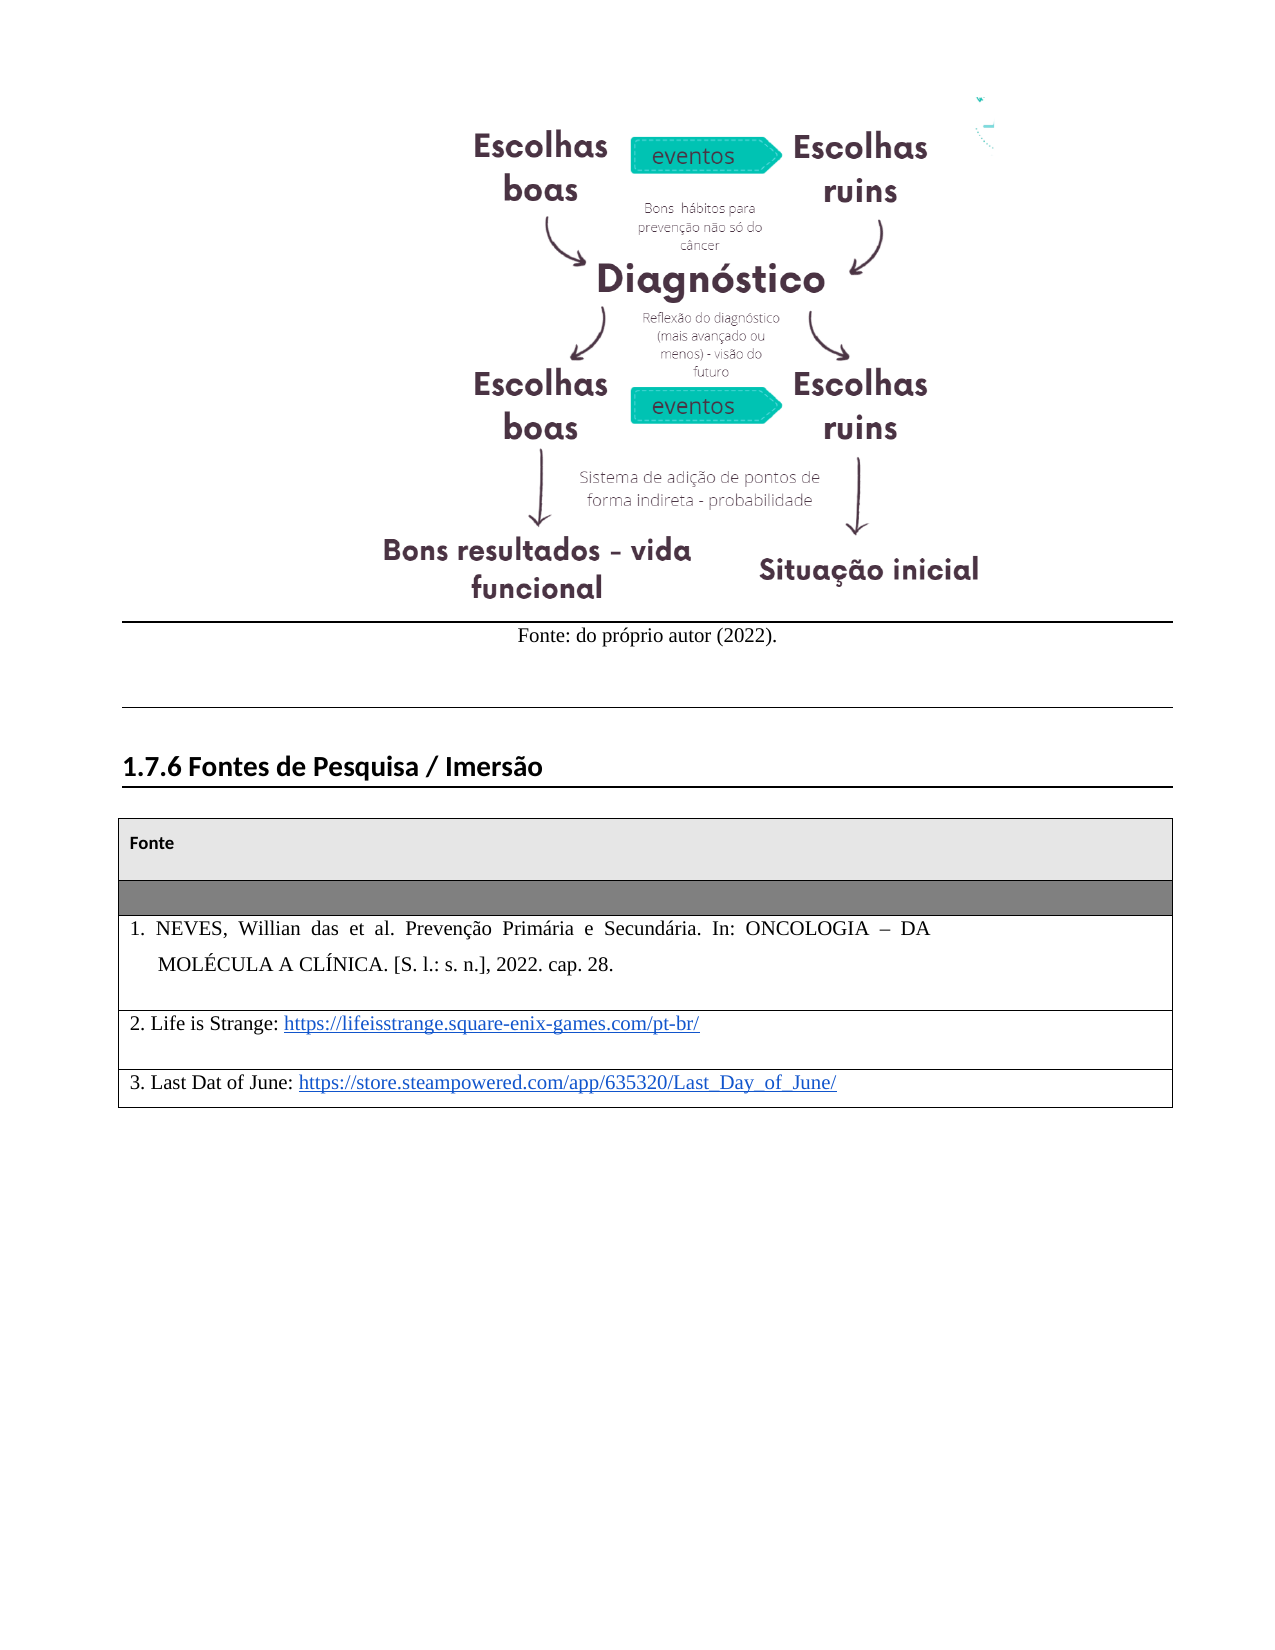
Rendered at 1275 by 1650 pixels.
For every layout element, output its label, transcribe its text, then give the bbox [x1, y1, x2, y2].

table_cell 2. Life is Strange: https://lifeisstrange.square-enix-games.com/pt-br/ [119, 1011, 1172, 1069]
table_cell 3. Last Dat of June: https://store.steampowered.com/app/635320/Last_Day_of_June/ [119, 1070, 1172, 1107]
text Fonte: do próprio autor (2022). [122, 623, 1173, 649]
table_cell [119, 881, 1172, 915]
table_header Fonte [119, 819, 1172, 880]
table_cell 1. NEVES, Willian das et al. Prevenção Primária e Secundária. In: ONCOLOGIA – DA MOLÉCULA A CLÍNICA. [S. l.: s. n.], 2022. cap. 28. [119, 916, 1172, 1010]
subtitle 1.7.6 Fontes de Pesquisa / Imersão [122, 748, 1173, 786]
picture [375, 97, 995, 620]
